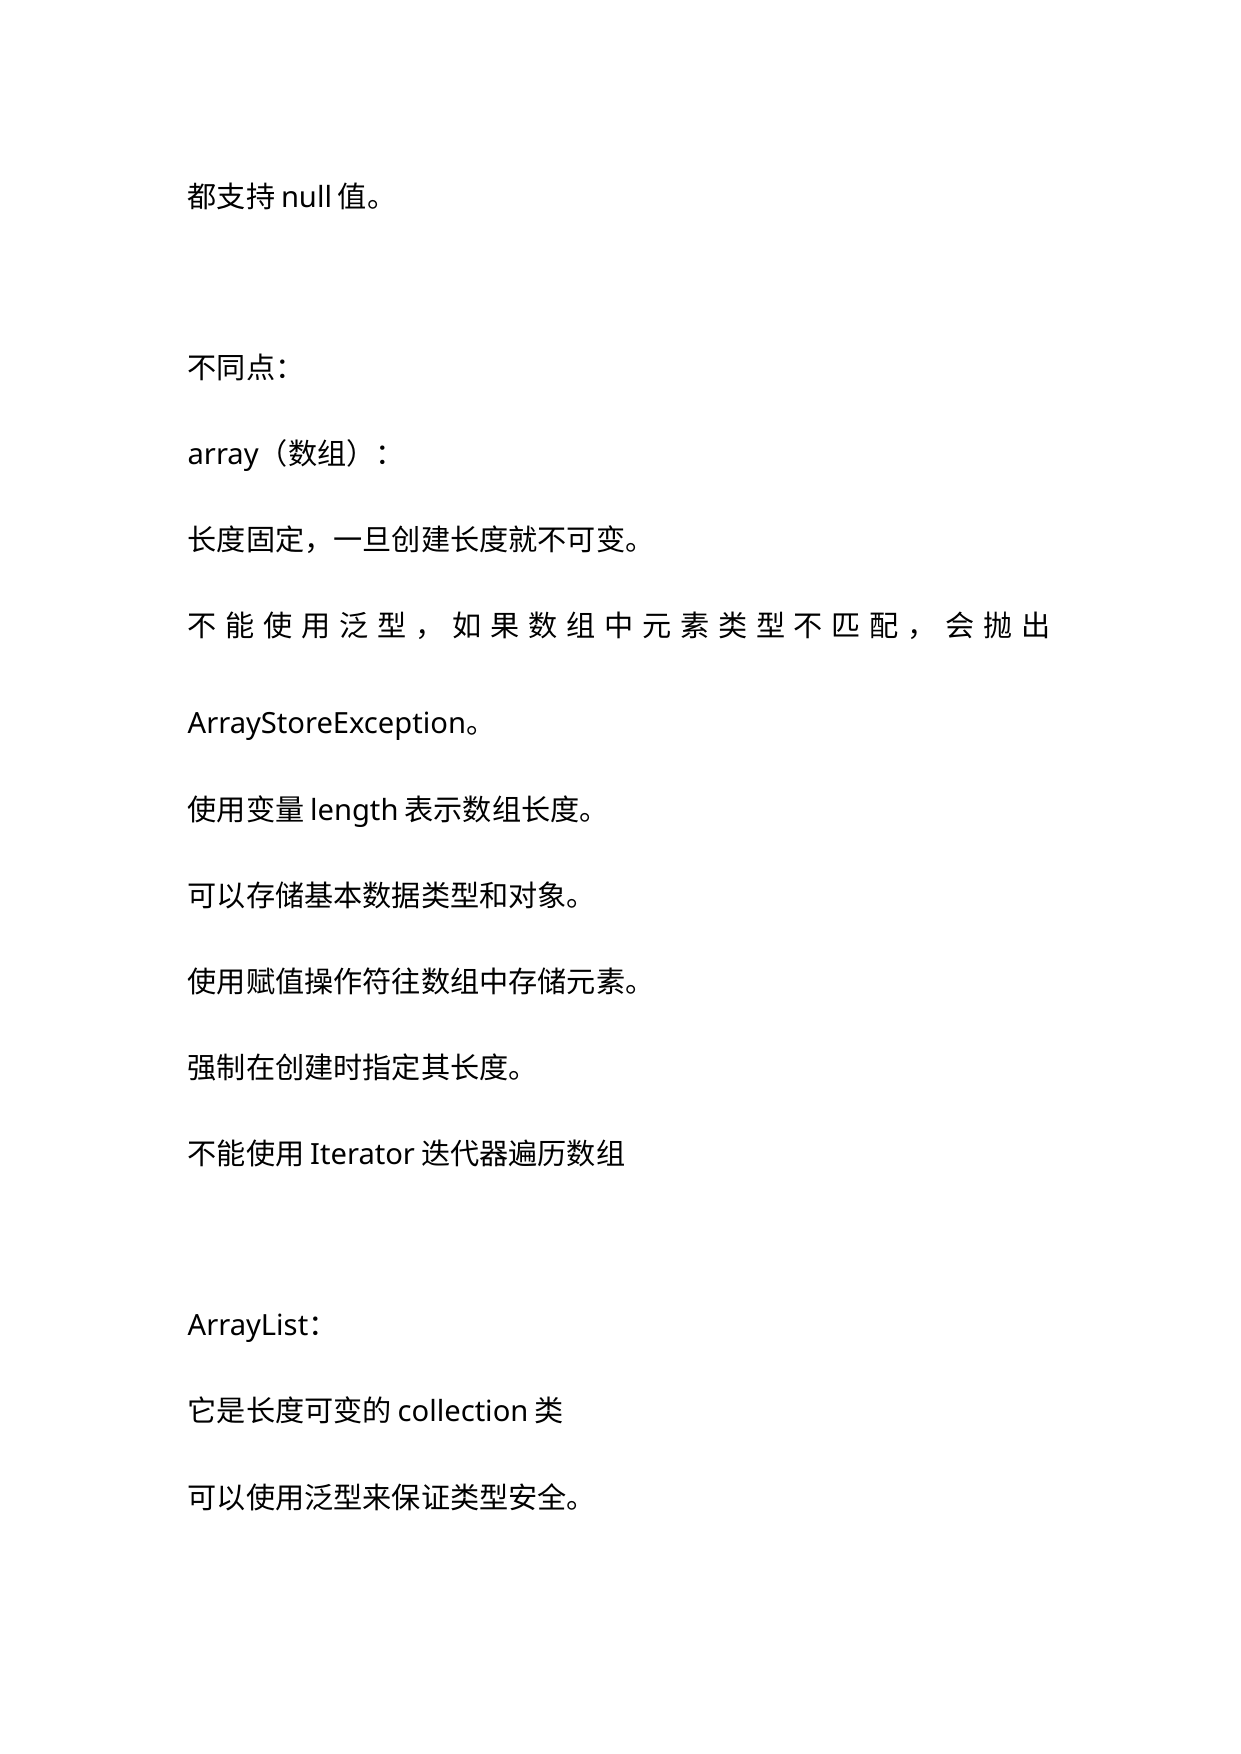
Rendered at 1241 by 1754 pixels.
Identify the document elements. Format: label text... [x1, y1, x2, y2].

text 长度固定，一旦创建长度就不可变。 [187, 505, 1053, 570]
text 使用赋值操作符往数组中存储元素。 [187, 947, 1053, 1012]
text 都支持null值。 [187, 162, 1053, 227]
text array（数组）： [187, 419, 1053, 484]
text 不同点： [187, 333, 1053, 398]
text 可以使用泛型来保证类型安全。 [187, 1463, 1053, 1528]
text 它是长度可变的collection类 [187, 1377, 1053, 1442]
text 不能使用Iterator迭代器遍历数组 [187, 1119, 1053, 1184]
text 使用变量length表示数组长度。 [187, 775, 1053, 840]
text ArrayList： [187, 1291, 1053, 1356]
text 不能使用泛型，如果数组中元素类型不匹配，会抛出ArrayStoreException。 [187, 591, 1053, 754]
text 强制在创建时指定其长度。 [187, 1033, 1053, 1098]
text 可以存储基本数据类型和对象。 [187, 861, 1053, 926]
